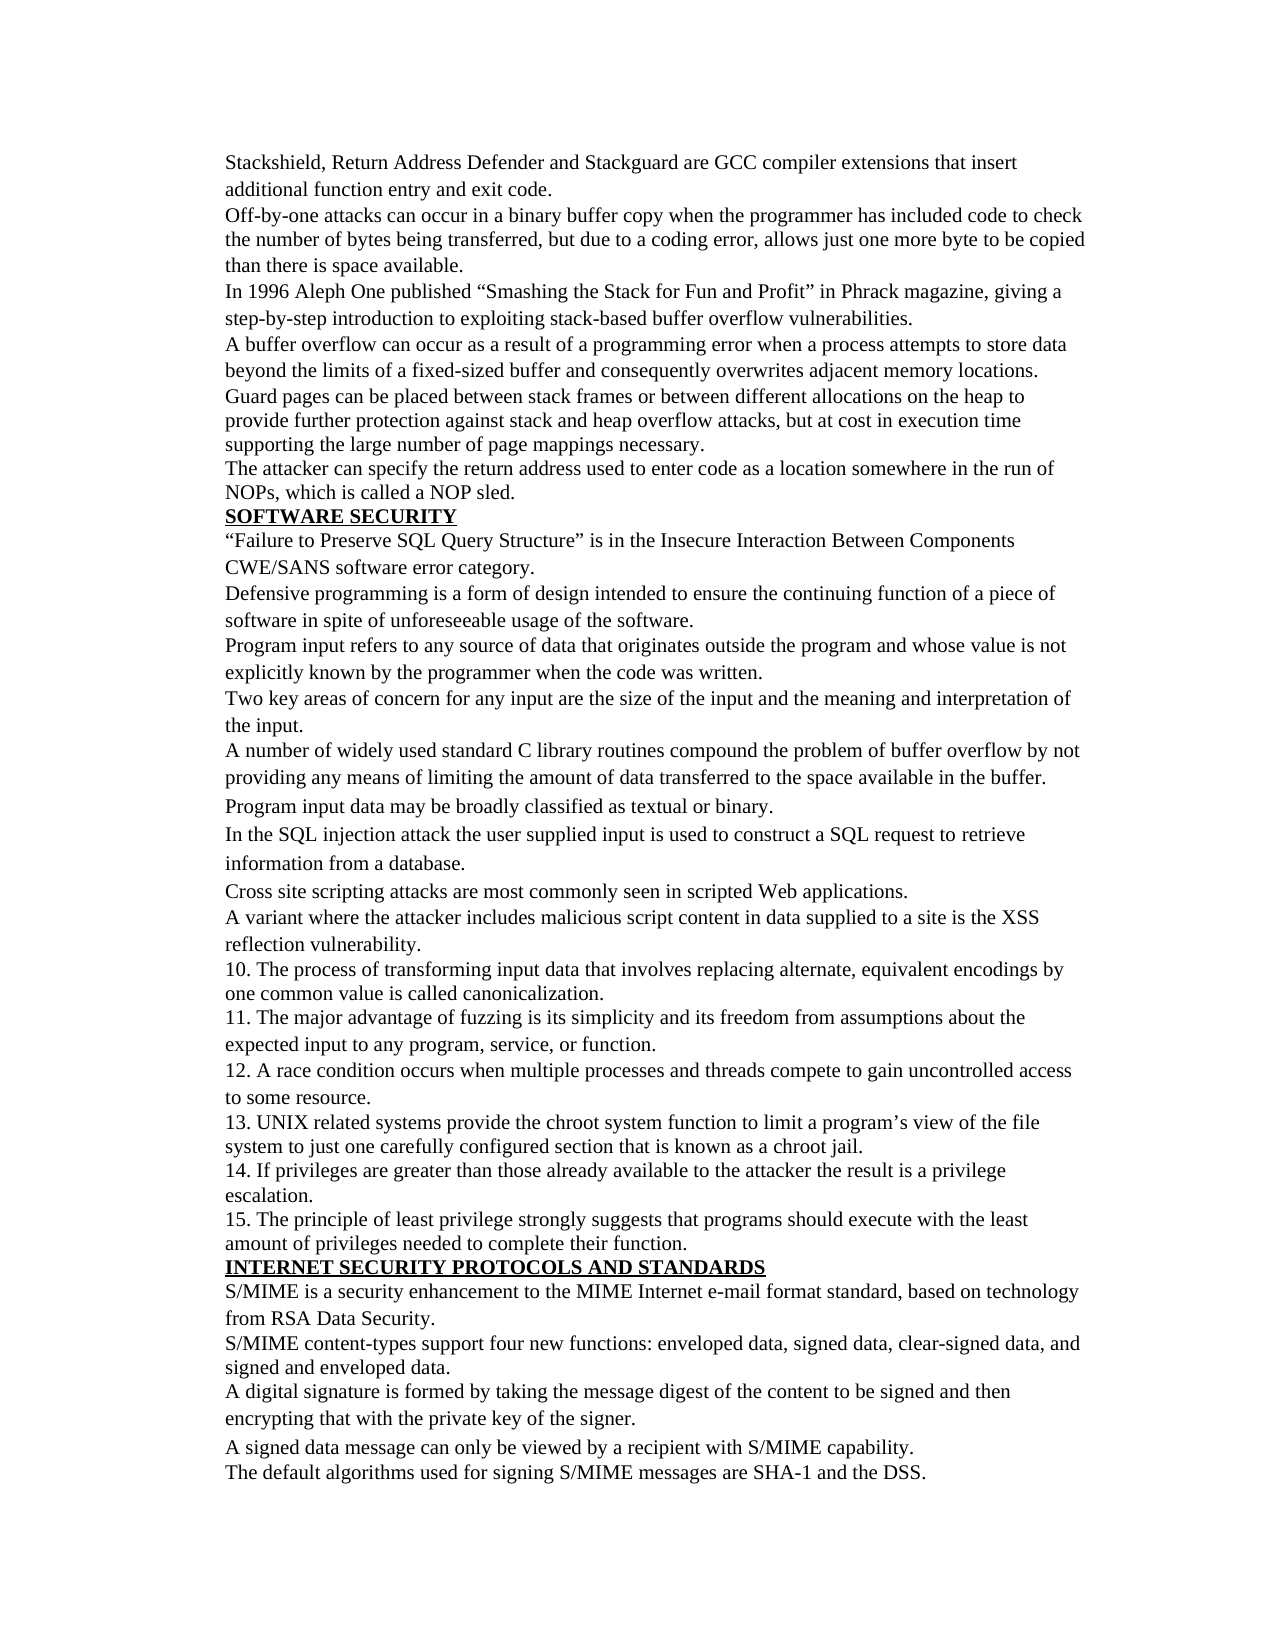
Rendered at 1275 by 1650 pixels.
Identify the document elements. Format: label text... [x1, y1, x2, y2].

text A variant where the attacker includes malicious script content in data supplied to a site is the XSS reflection vulnerability. [225, 905, 1087, 957]
text S/MIME is a security enhancement to the MIME Internet e-mail format standard, based on technology from RSA Data Security. [225, 1279, 1087, 1331]
text “Failure to Preserve SQL Query Structure” is in the Insecure Interaction Between Components CWE/SANS software error category. [225, 528, 1087, 581]
text SOFTWARE SECURITY [225, 504, 1087, 528]
text A number of widely used standard C library routines compound the problem of buffer overflow by not providing any means of limiting the amount of data transferred to the space available in the buffer. [225, 738, 1087, 791]
text Defensive programming is a form of design intended to ensure the continuing function of a piece of software in spite of unforeseeable usage of the software. [225, 581, 1087, 633]
text Two key areas of concern for any input are the size of the input and the meaning and interpretation of the input. [225, 686, 1087, 738]
text A buffer overflow can occur as a result of a programming error when a process attempts to store data beyond the limits of a fixed-sized buffer and consequently overwrites adjacent memory locations. [225, 332, 1087, 384]
text Off-by-one attacks can occur in a binary buffer copy when the programmer has included code to check the number of bytes being transferred, but due to a coding error, allows just one more byte to be copied than there is space available. [225, 202, 1087, 279]
text 11. The major advantage of fuzzing is its simplicity and its freedom from assumptions about the expected input to any program, service, or function. [225, 1005, 1087, 1058]
text The attacker can specify the return address used to enter code as a location somewhere in the run of NOPs, which is called a NOP sled. [225, 456, 1087, 504]
text 14. If privileges are greater than those already available to the attacker the result is a privilege escalation. [225, 1158, 1087, 1207]
text Program input data may be broadly classified as textual or binary. [225, 791, 1087, 819]
text Stackshield, Return Address Defender and Stackguard are GCC compiler extensions that insert additional function entry and exit code. [225, 150, 1087, 202]
text A digital signature is formed by taking the message digest of the content to be signed and then encrypting that with the private key of the signer. [225, 1379, 1087, 1432]
text In the SQL injection attack the user supplied input is used to construct a SQL request to retrieve information from a database. [225, 819, 1087, 876]
text A signed data message can only be viewed by a recipient with S/MIME capability. [225, 1432, 1087, 1460]
text Guard pages can be placed between stack frames or between different allocations on the heap to provide further protection against stack and heap overflow attacks, but at cost in execution time supporting the large number of page mappings necessary. [225, 384, 1087, 456]
text INTERNET SECURITY PROTOCOLS AND STANDARDS [225, 1255, 1087, 1279]
text Program input refers to any source of data that originates outside the program and whose value is not explicitly known by the programmer when the code was written. [225, 633, 1087, 686]
text Cross site scripting attacks are most commonly seen in scripted Web applications. [225, 876, 1087, 905]
text 15. The principle of least privilege strongly suggests that programs should execute with the least amount of privileges needed to complete their function. [225, 1207, 1087, 1255]
text 10. The process of transforming input data that involves replacing alternate, equivalent encodings by one common value is called canonicalization. [225, 957, 1087, 1005]
text In 1996 Aleph One published “Smashing the Stack for Fun and Profit” in Phrack magazine, giving a step-by-step introduction to exploiting stack-based buffer overflow vulnerabilities. [225, 279, 1087, 332]
text 12. A race condition occurs when multiple processes and threads compete to gain uncontrolled access to some resource. [225, 1058, 1087, 1110]
text S/MIME content-types support four new functions: enveloped data, signed data, clear-signed data, and signed and enveloped data. [225, 1331, 1087, 1379]
text The default algorithms used for signing S/MIME messages are SHA-1 and the DSS. [225, 1460, 1087, 1484]
text 13. UNIX related systems provide the chroot system function to limit a program’s view of the file system to just one carefully configured section that is known as a chroot jail. [225, 1110, 1087, 1158]
